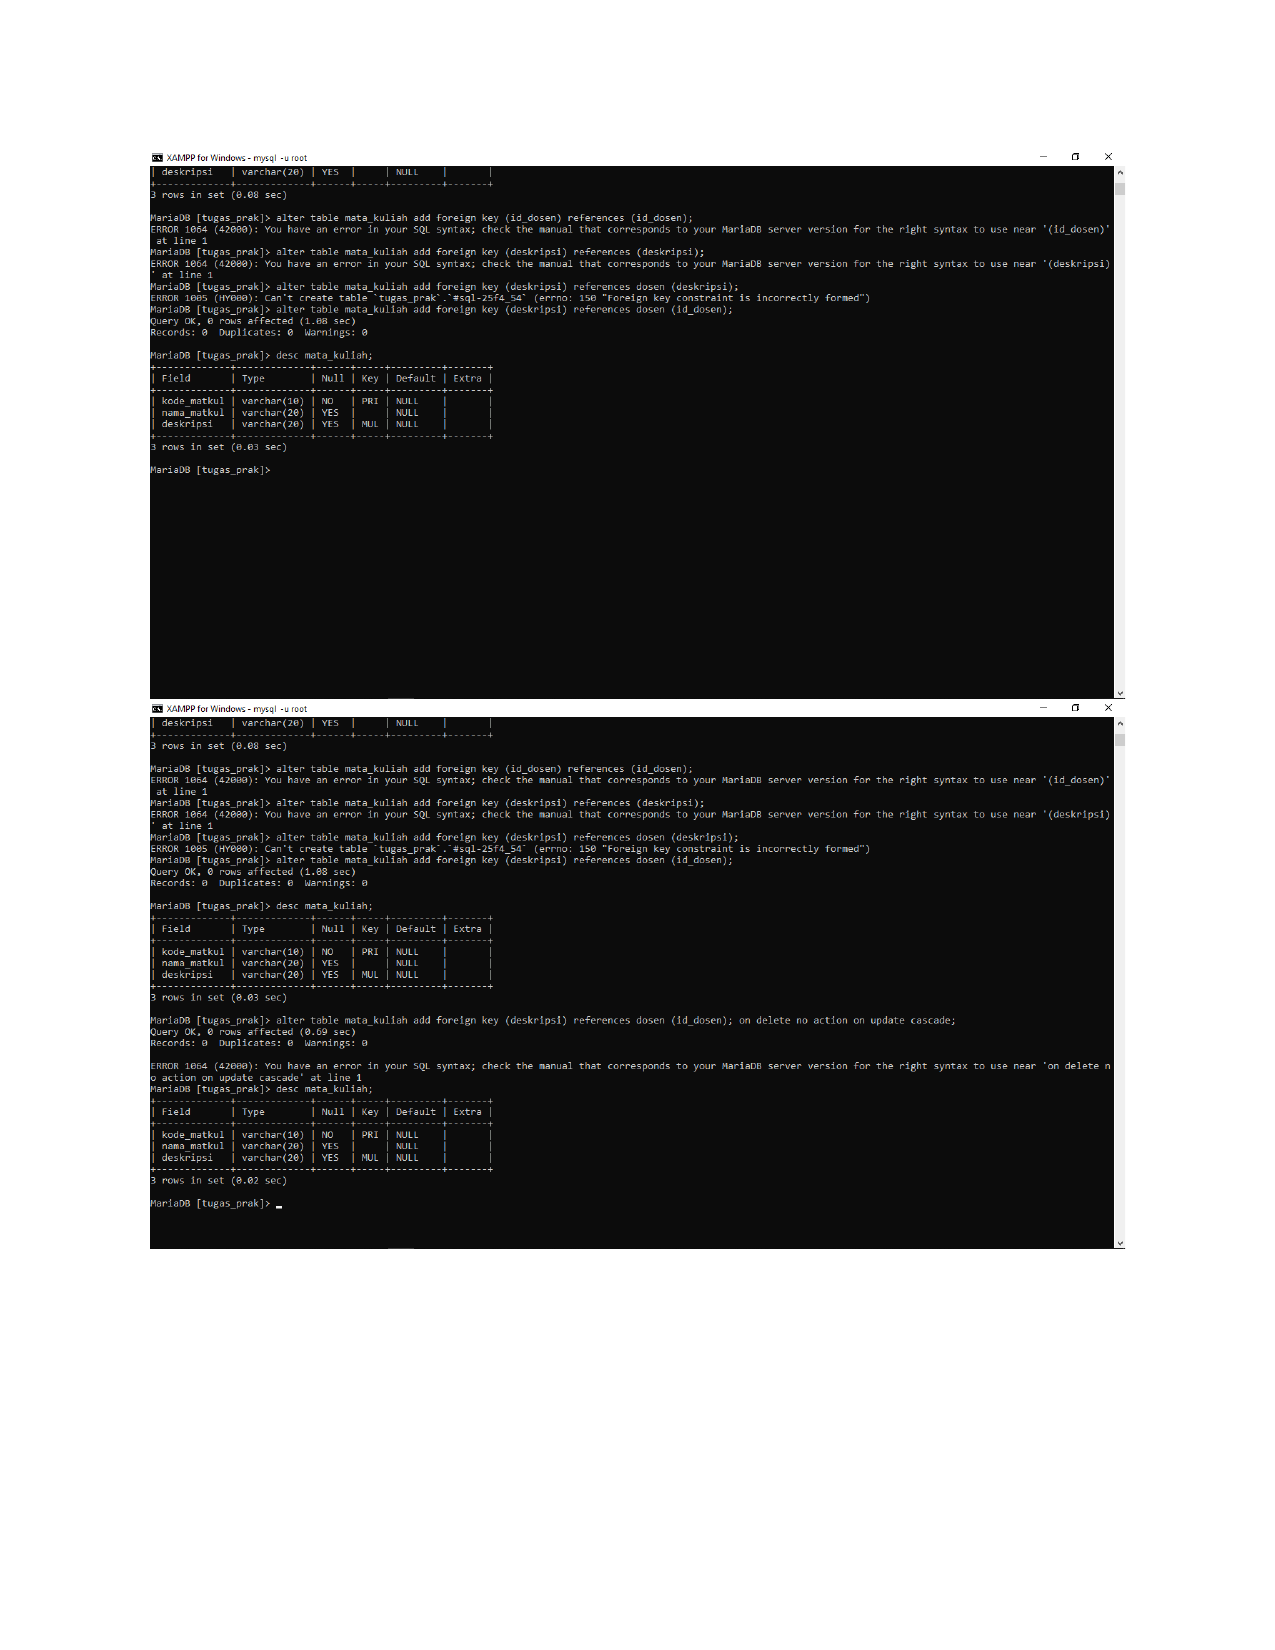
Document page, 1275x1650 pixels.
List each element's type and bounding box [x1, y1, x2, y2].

picture [150, 700, 1125, 1249]
picture [150, 150, 1125, 699]
